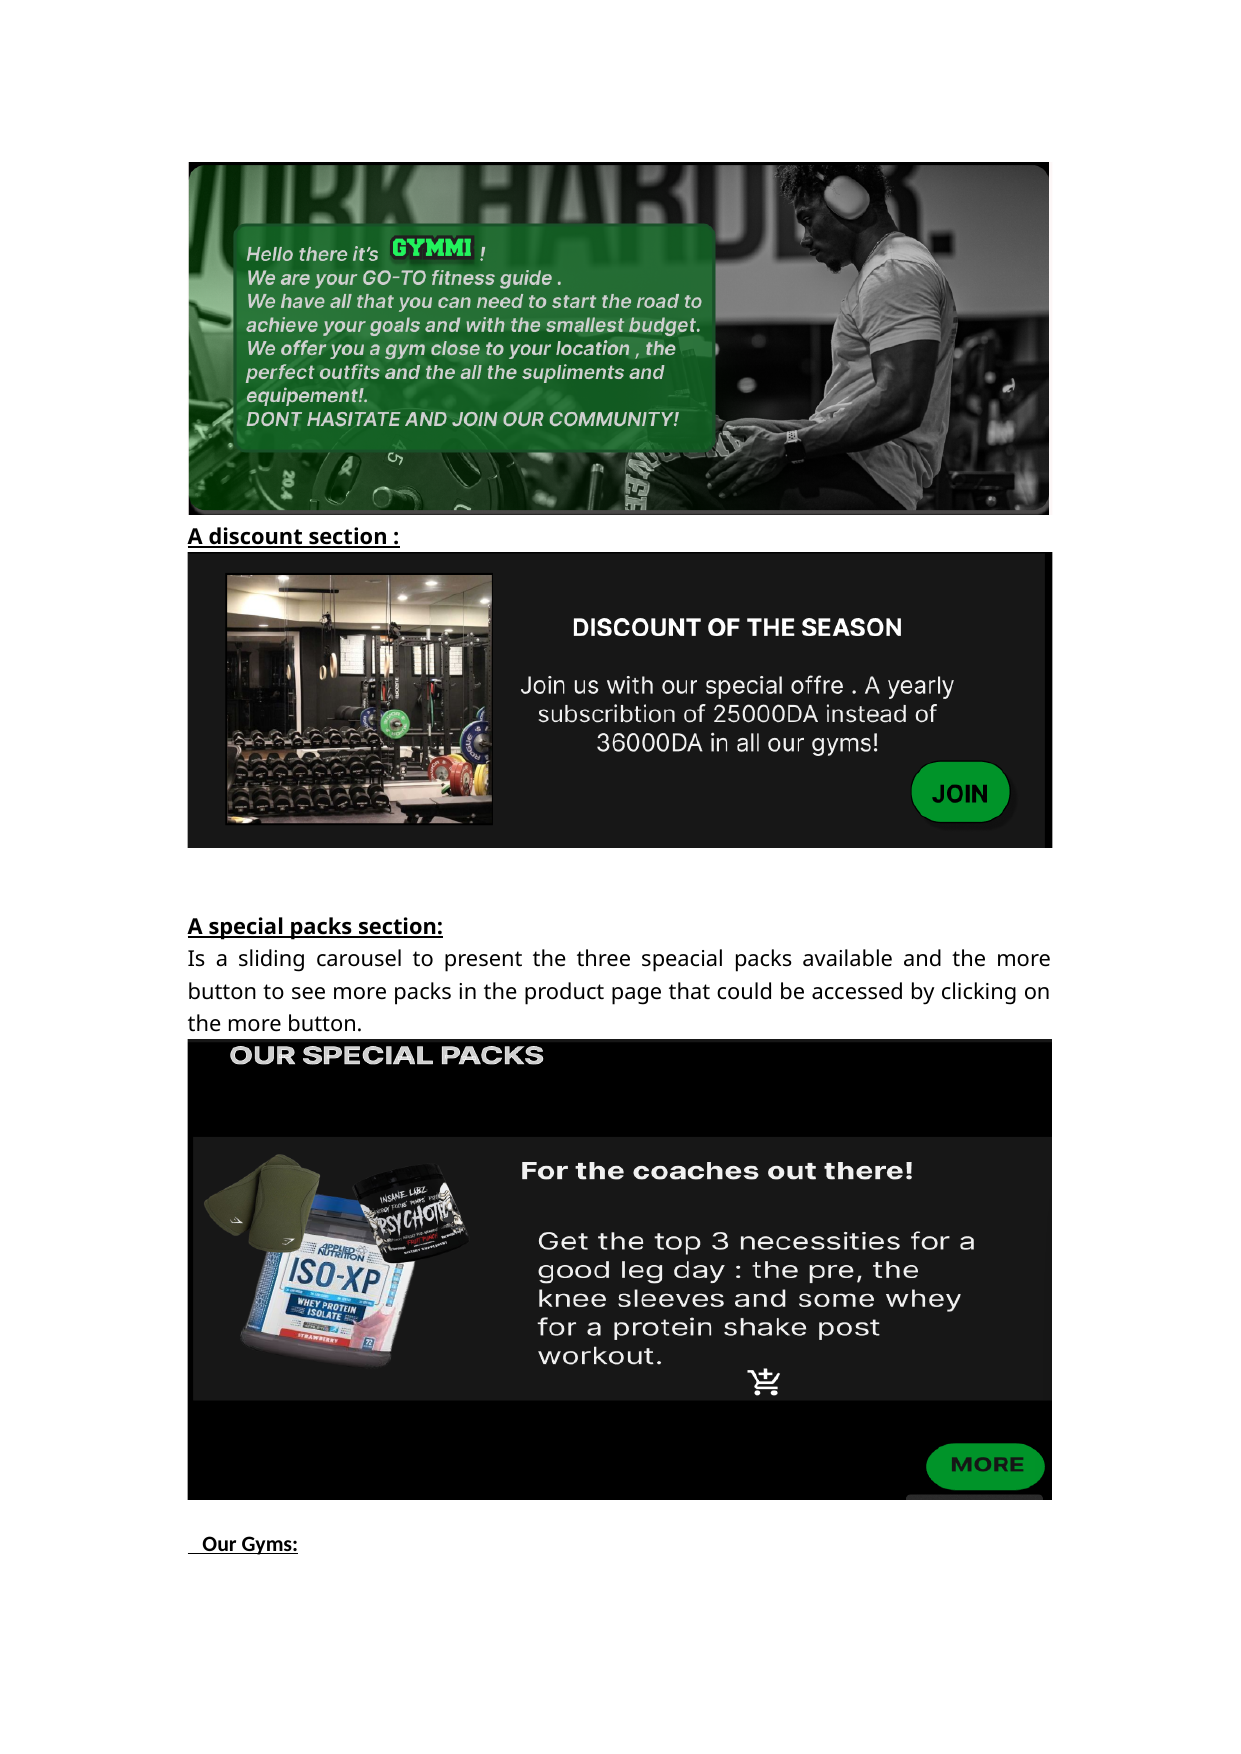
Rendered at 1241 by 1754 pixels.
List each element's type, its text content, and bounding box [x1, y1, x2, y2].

text Our Gyms: [187, 1527, 1053, 1559]
text Is a sliding carousel to present the three speacial packs available and the more button to see more packs in the product page that could be accessed by clicking on the more button. [187, 942, 1053, 1039]
picture [187, 162, 1053, 515]
text A discount section : [187, 519, 1053, 552]
picture [187, 552, 1053, 848]
picture [187, 1039, 1052, 1500]
text A special packs section: [187, 909, 1053, 942]
